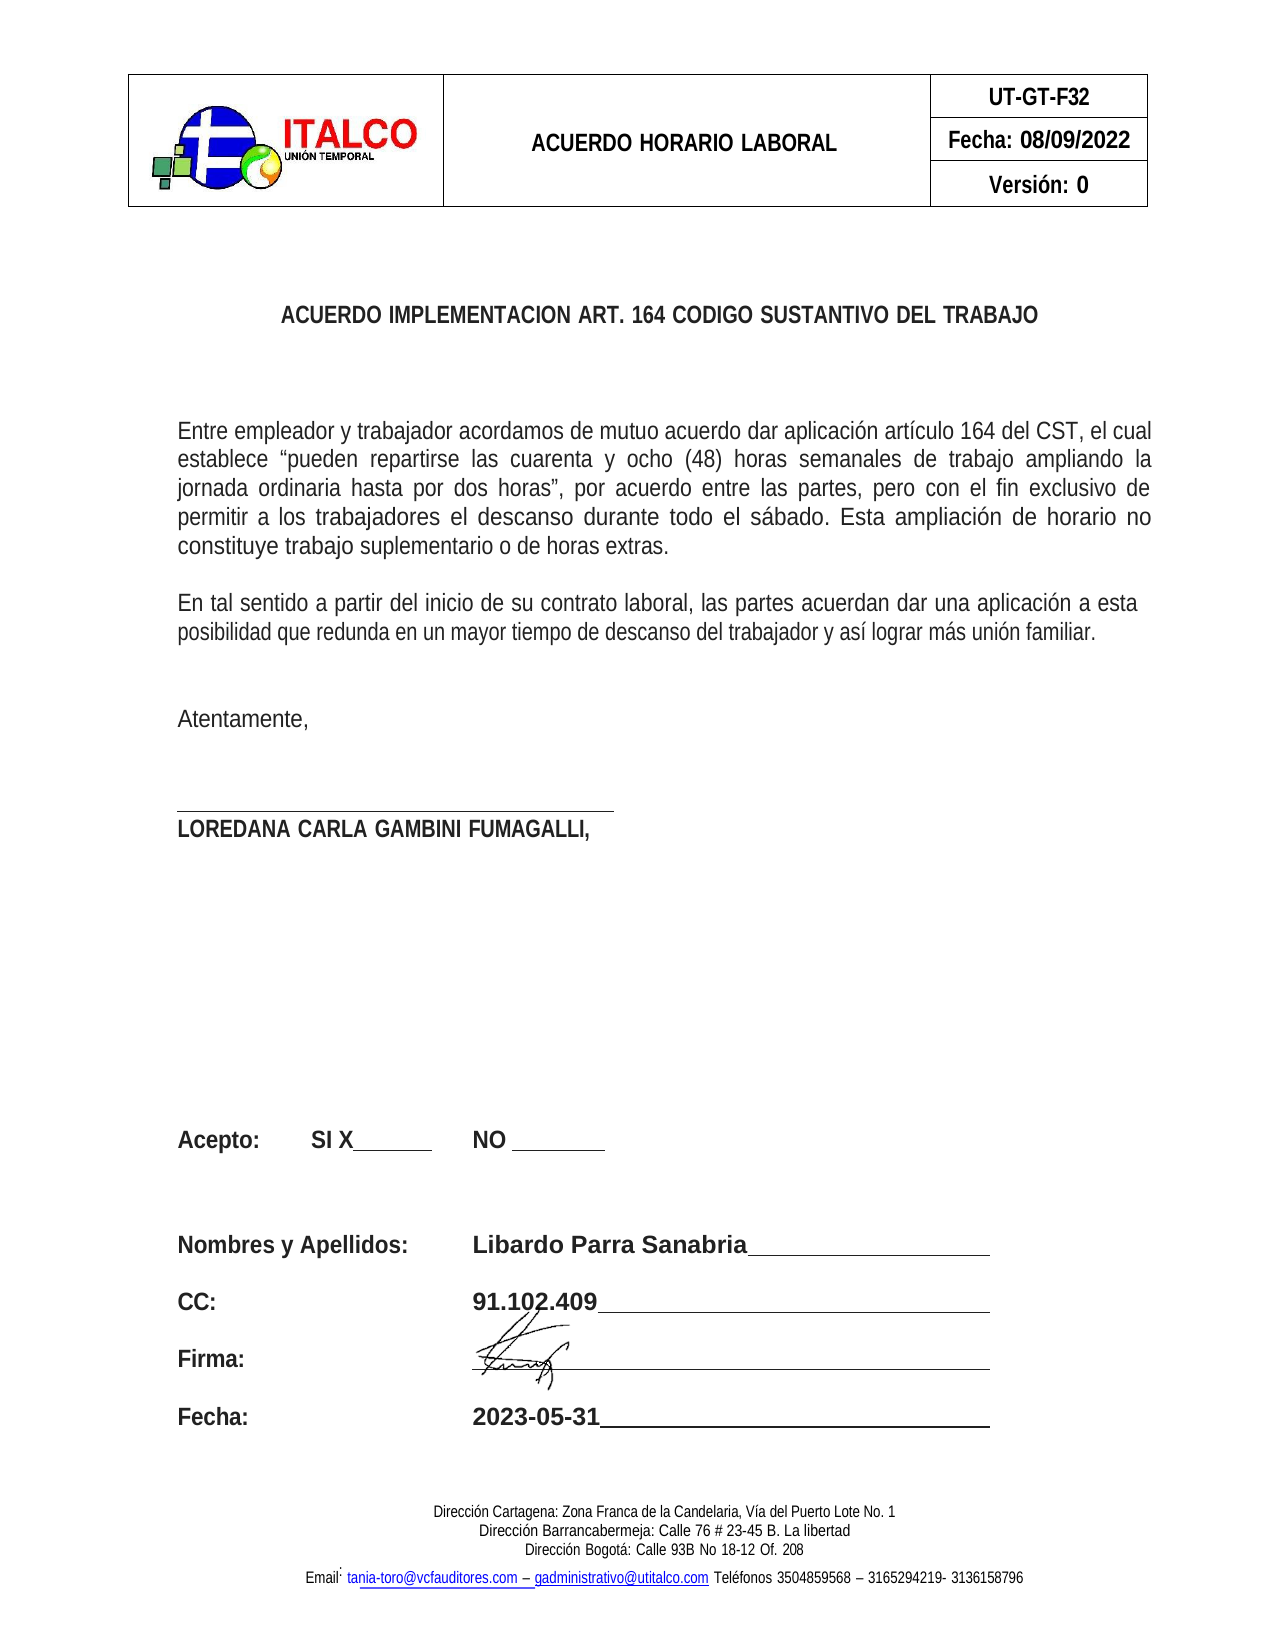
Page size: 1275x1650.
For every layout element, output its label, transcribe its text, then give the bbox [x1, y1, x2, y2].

text Email: tania-toro@vcfauditores.com – gadministrativo@utitalco.com Teléfonos 3504859568 – 3165294219- 3136158796 [166, 1561, 1162, 1587]
picture [148, 104, 426, 192]
table_cell Versión: 0 [931, 161, 1147, 206]
text Atentamente, [177, 703, 1162, 732]
text Dirección Cartagena: Zona Franca de la Candelaria, Vía del Puerto Lote No. 1 Dirección Barrancabermeja: Calle 76 # 23-45 B. La libertad [431, 1502, 898, 1540]
text En tal sentido a partir del inicio de su contrato laboral, las partes acuerdan dar una aplicación a esta posibilidad que redunda en un mayor tiempo de descanso del trabajador y así lograr más unión familiar. [177, 588, 1162, 646]
text Acepto: SI X NO [177, 1125, 1162, 1153]
table_cell Fecha: 08/09/2022 [931, 118, 1147, 160]
text Fecha: 2023-05-31 [177, 1401, 1162, 1430]
text LOREDANA CARLA GAMBINI FUMAGALLI, [177, 811, 1162, 842]
text Firma: [177, 1344, 463, 1373]
table_header [129, 75, 443, 206]
text Entre empleador y trabajador acordamos de mutuo acuerdo dar aplicación artículo 164 del CST, el cual establece “pueden repartirse las cuarenta y ocho (48) horas semanales de trabajo ampliando la jornada ordinaria hasta por dos horas”, por acuerdo entre las partes, pero con el fin exclusivo de permitir a los trabajadores el descanso durante todo el sábado. Esta ampliación de horario no constituye trabajo suplementario o de horas extras. [177, 416, 1152, 559]
text ACUERDO IMPLEMENTACION ART. 164 CODIGO SUSTANTIVO DEL TRABAJO [281, 300, 1162, 329]
text Firma: [584, 1344, 1162, 1373]
text Nombres y Apellidos: Libardo Parra Sanabria CC: 91.102.409 [177, 1230, 991, 1316]
table_header UT-GT-F32 [931, 75, 1147, 117]
text Dirección Bogotá: Calle 93B No 18-12 Of. 208 [166, 1540, 1162, 1559]
table_header ACUERDO HORARIO LABORAL [444, 75, 930, 206]
